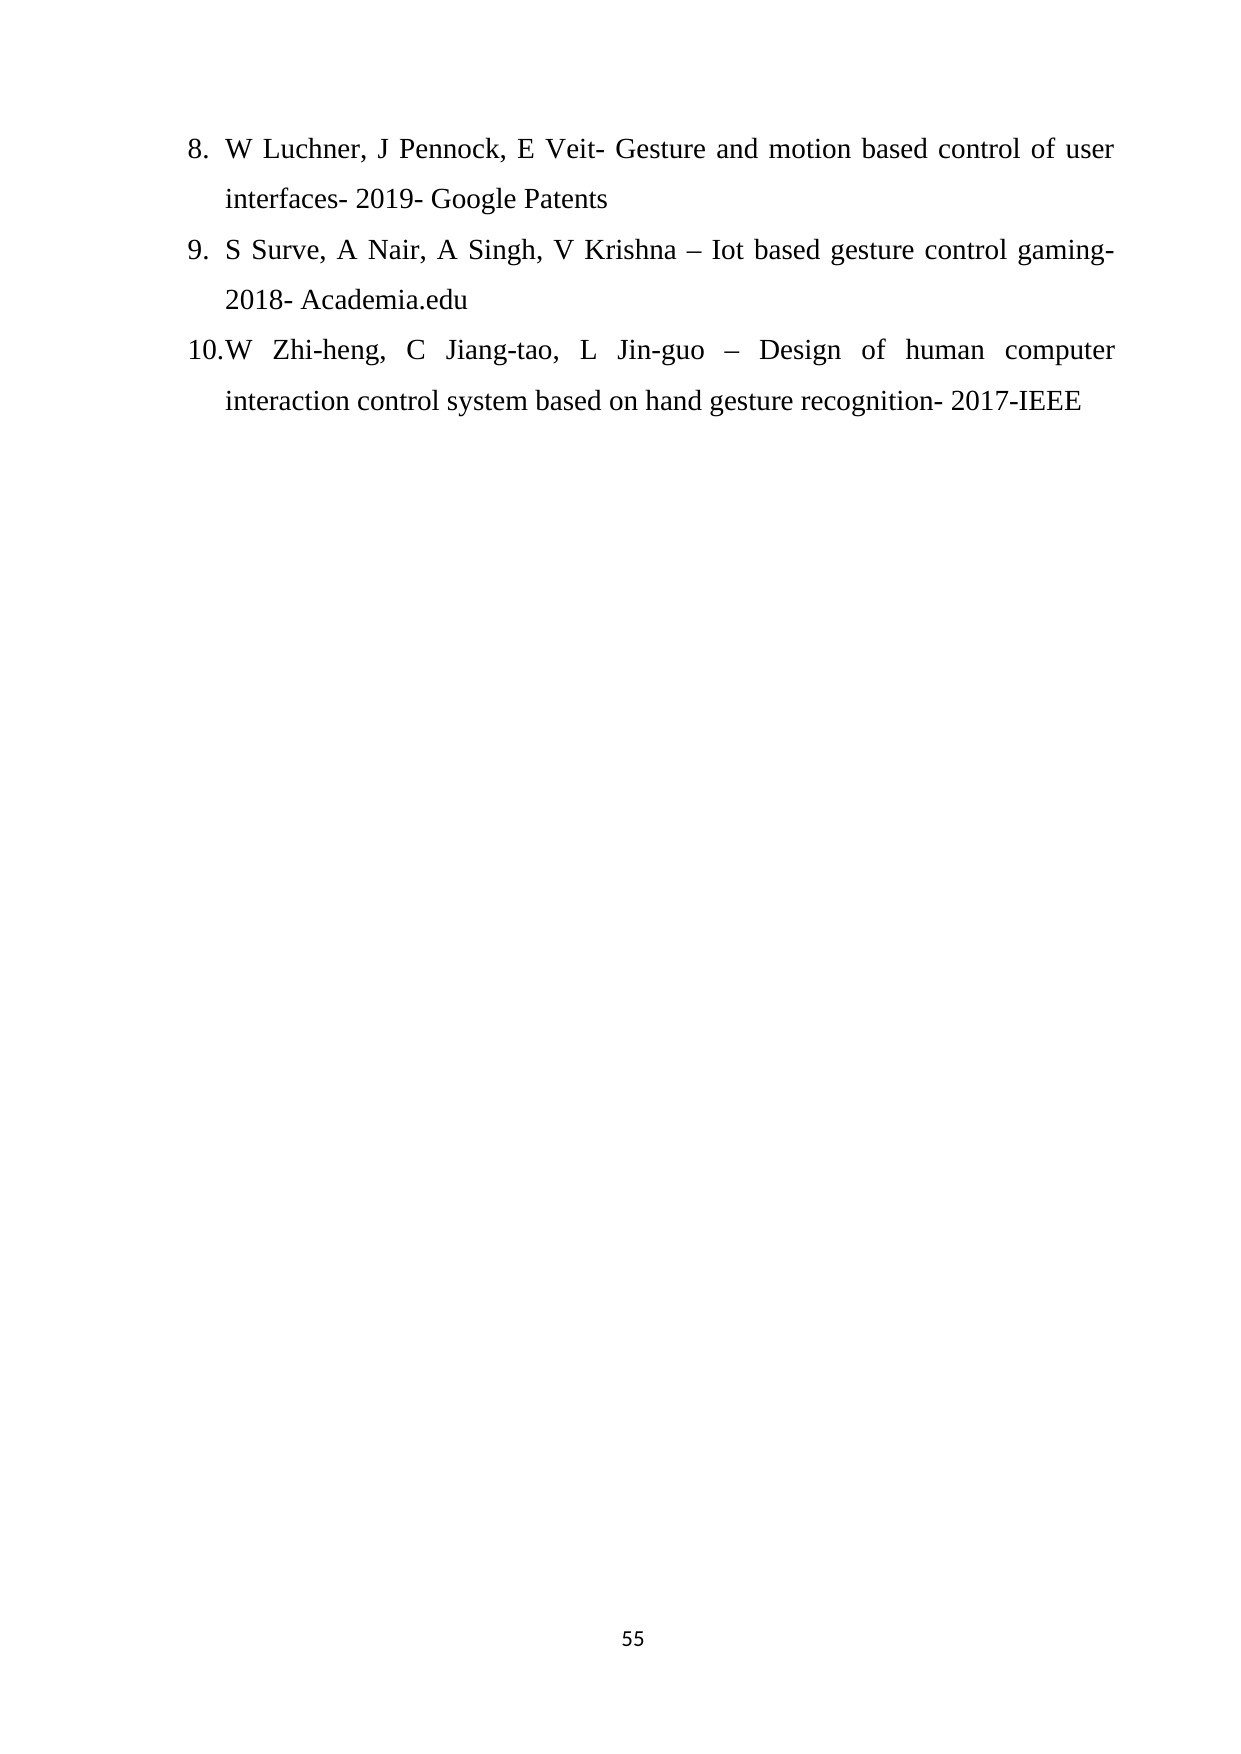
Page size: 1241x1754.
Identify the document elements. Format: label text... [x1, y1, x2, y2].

list W Luchner, J Pennock, E Veit- Gesture and motion based control of user interfaces- 2019- Google Patents [187, 131, 1116, 215]
list W Zhi-heng, C Jiang-tao, L Jin-guo – Design of human computer interaction control system based on hand gesture recognition- 2017-IEEE [187, 332, 1116, 416]
list S Surve, A Nair, A Singh, V Krishna – Iot based gesture control gaming-2018- Academia.edu [187, 232, 1116, 316]
